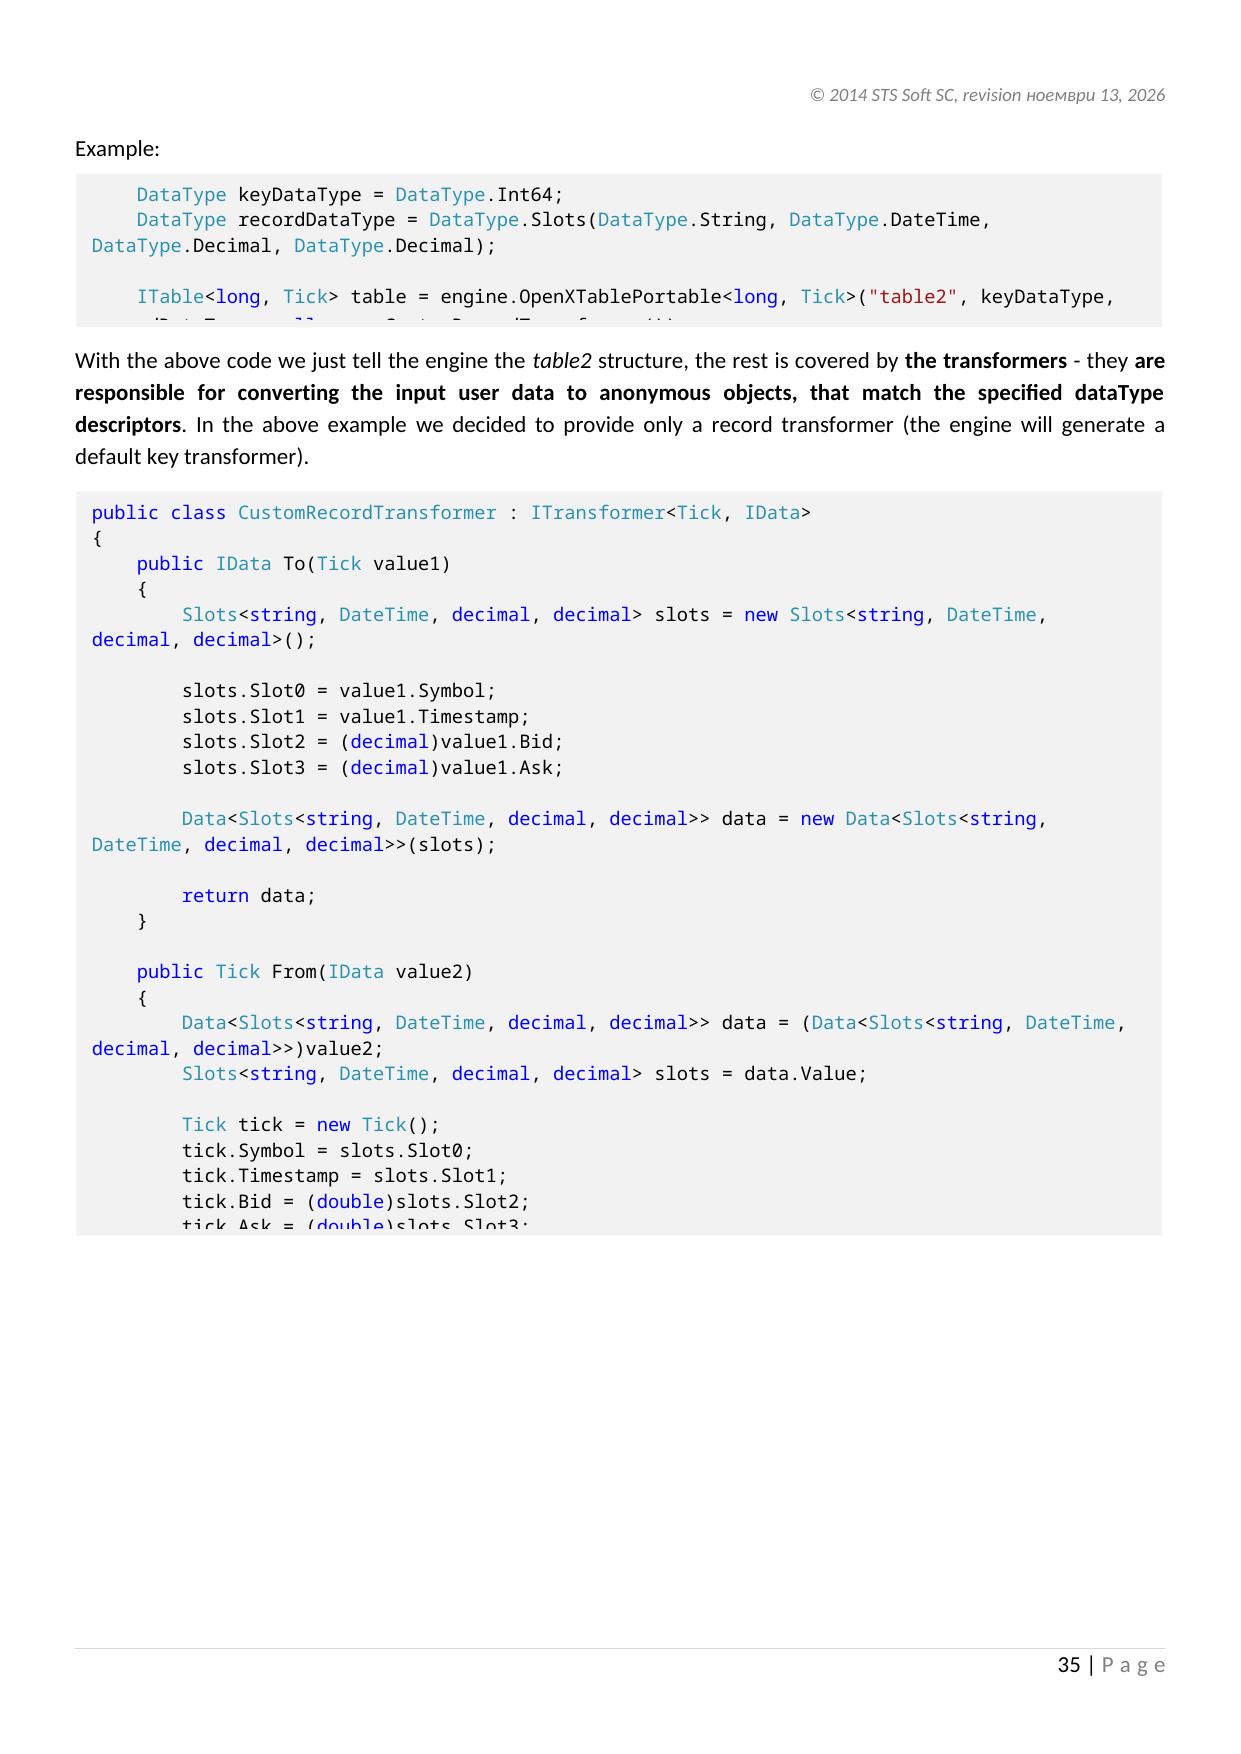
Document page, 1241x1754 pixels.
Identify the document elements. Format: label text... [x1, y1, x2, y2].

text Example: [75, 134, 1165, 162]
text With the above code we just tell the engine the table2 structure, the rest is covered by the transformers - they are responsible for converting the input user data to anonymous objects, that match the specified dataType descriptors. In the above example we decided to provide only a record transformer (the engine will generate a default key transformer). [75, 346, 1165, 470]
